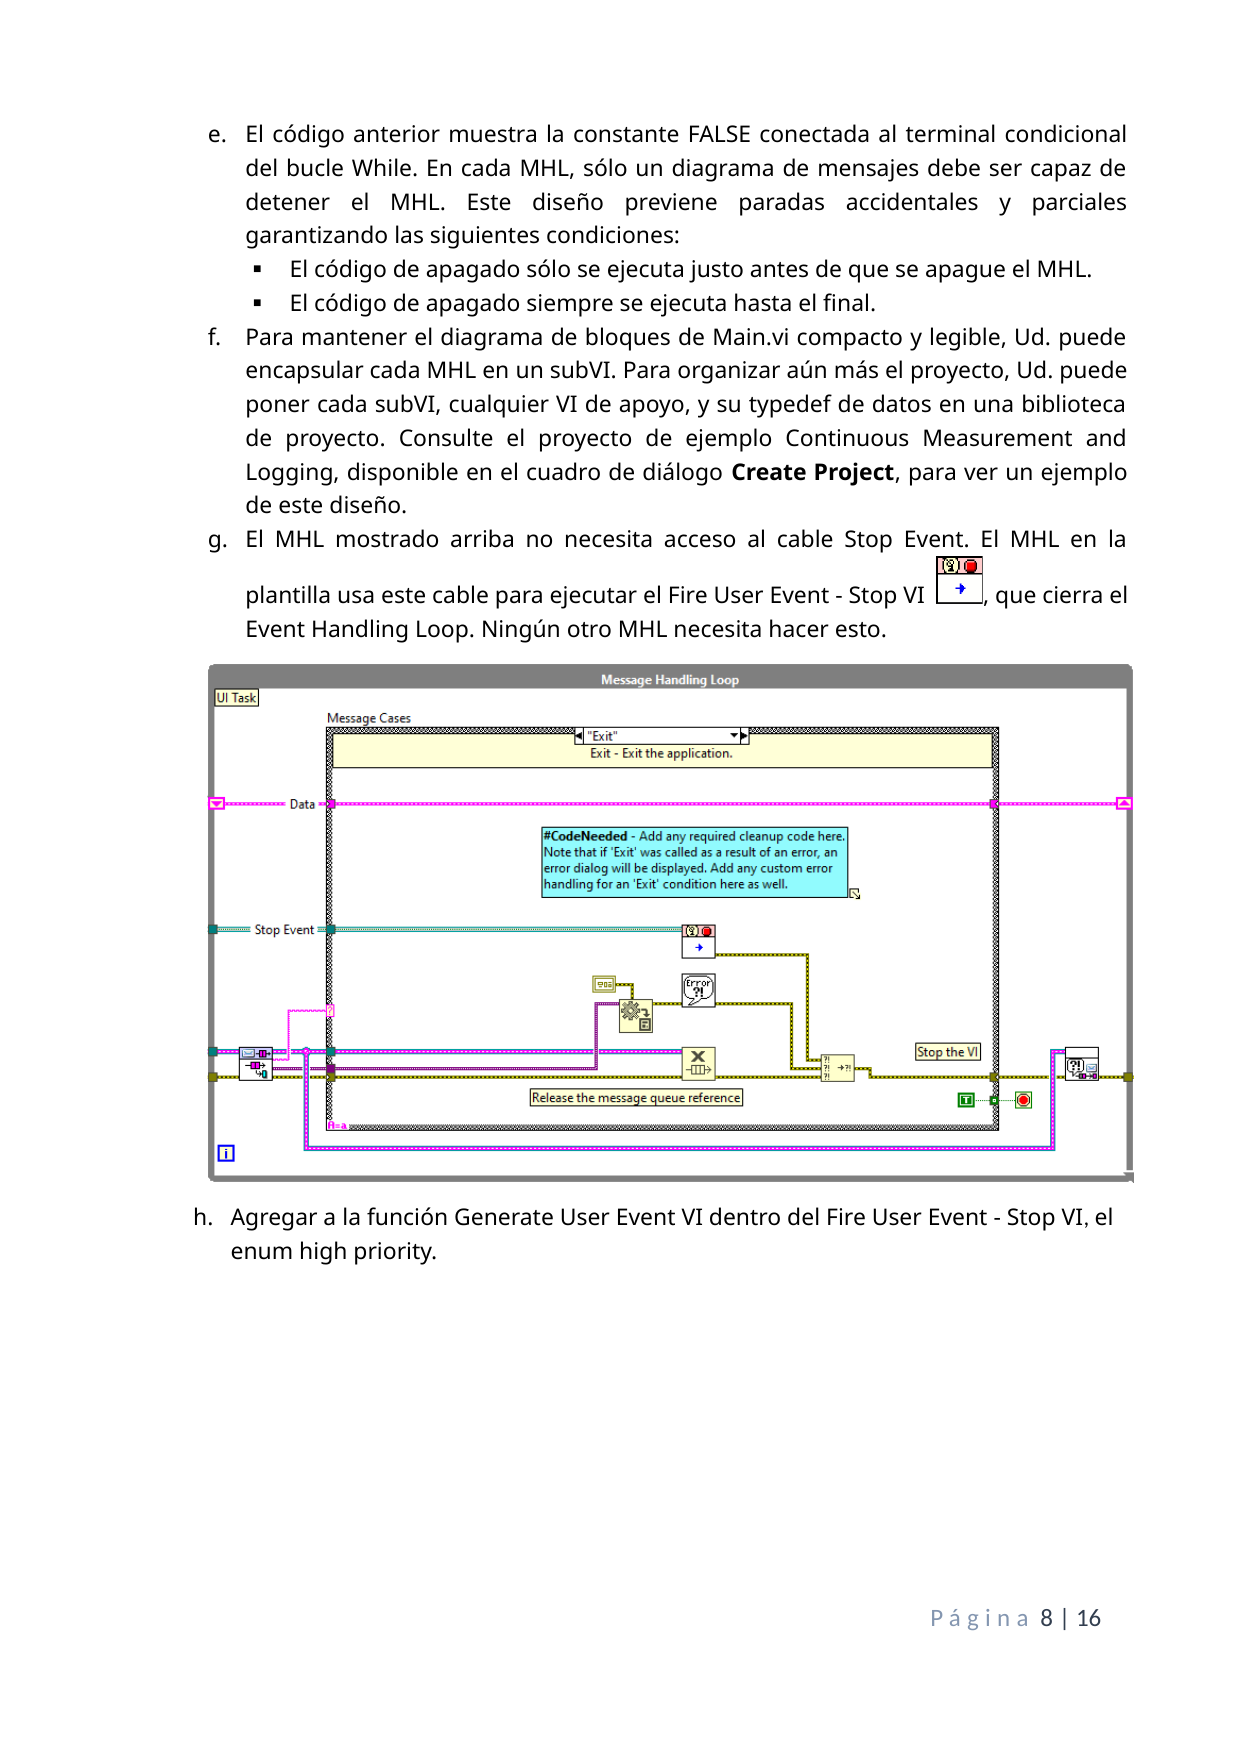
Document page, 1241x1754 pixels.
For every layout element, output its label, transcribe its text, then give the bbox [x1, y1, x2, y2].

list Para mantener el diagrama de bloques de Main.vi compacto y legible, Ud. puede encapsular cada MHL en un subVI. Para organizar aún más el proyecto, Ud. puede poner cada subVI, cualquier VI de apoyo, y su typedef de datos en una biblioteca de proyecto. Consulte el proyecto de ejemplo Continuous Measurement and Logging, disponible en el cuadro de diálogo Create Project, para ver un ejemplo de este diseño. [208, 321, 1128, 521]
list El MHL mostrado arriba no necesita acceso al cable Stop Event. El MHL en la plantilla usa este cable para ejecutar el Fire User Event - Stop VI , que cierra el Event Handling Loop. Ningún otro MHL necesita hacer esto. [208, 523, 1128, 644]
picture [936, 556, 983, 604]
picture [207, 663, 1134, 1183]
list El código anterior muestra la constante FALSE conectada al terminal condicional del bucle While. En cada MHL, sólo un diagrama de mensajes debe ser capaz de detener el MHL. Este diseño previene paradas accidentales y parciales garantizando las siguientes condiciones: [208, 118, 1128, 251]
list El código de apagado sólo se ejecuta justo antes de que se apague el MHL. [252, 253, 1128, 284]
list El código de apagado siempre se ejecuta hasta el final. [252, 287, 1128, 318]
list Agregar a la función Generate User Event VI dentro del Fire User Event - Stop VI, el enum high priority. [193, 1201, 1128, 1266]
